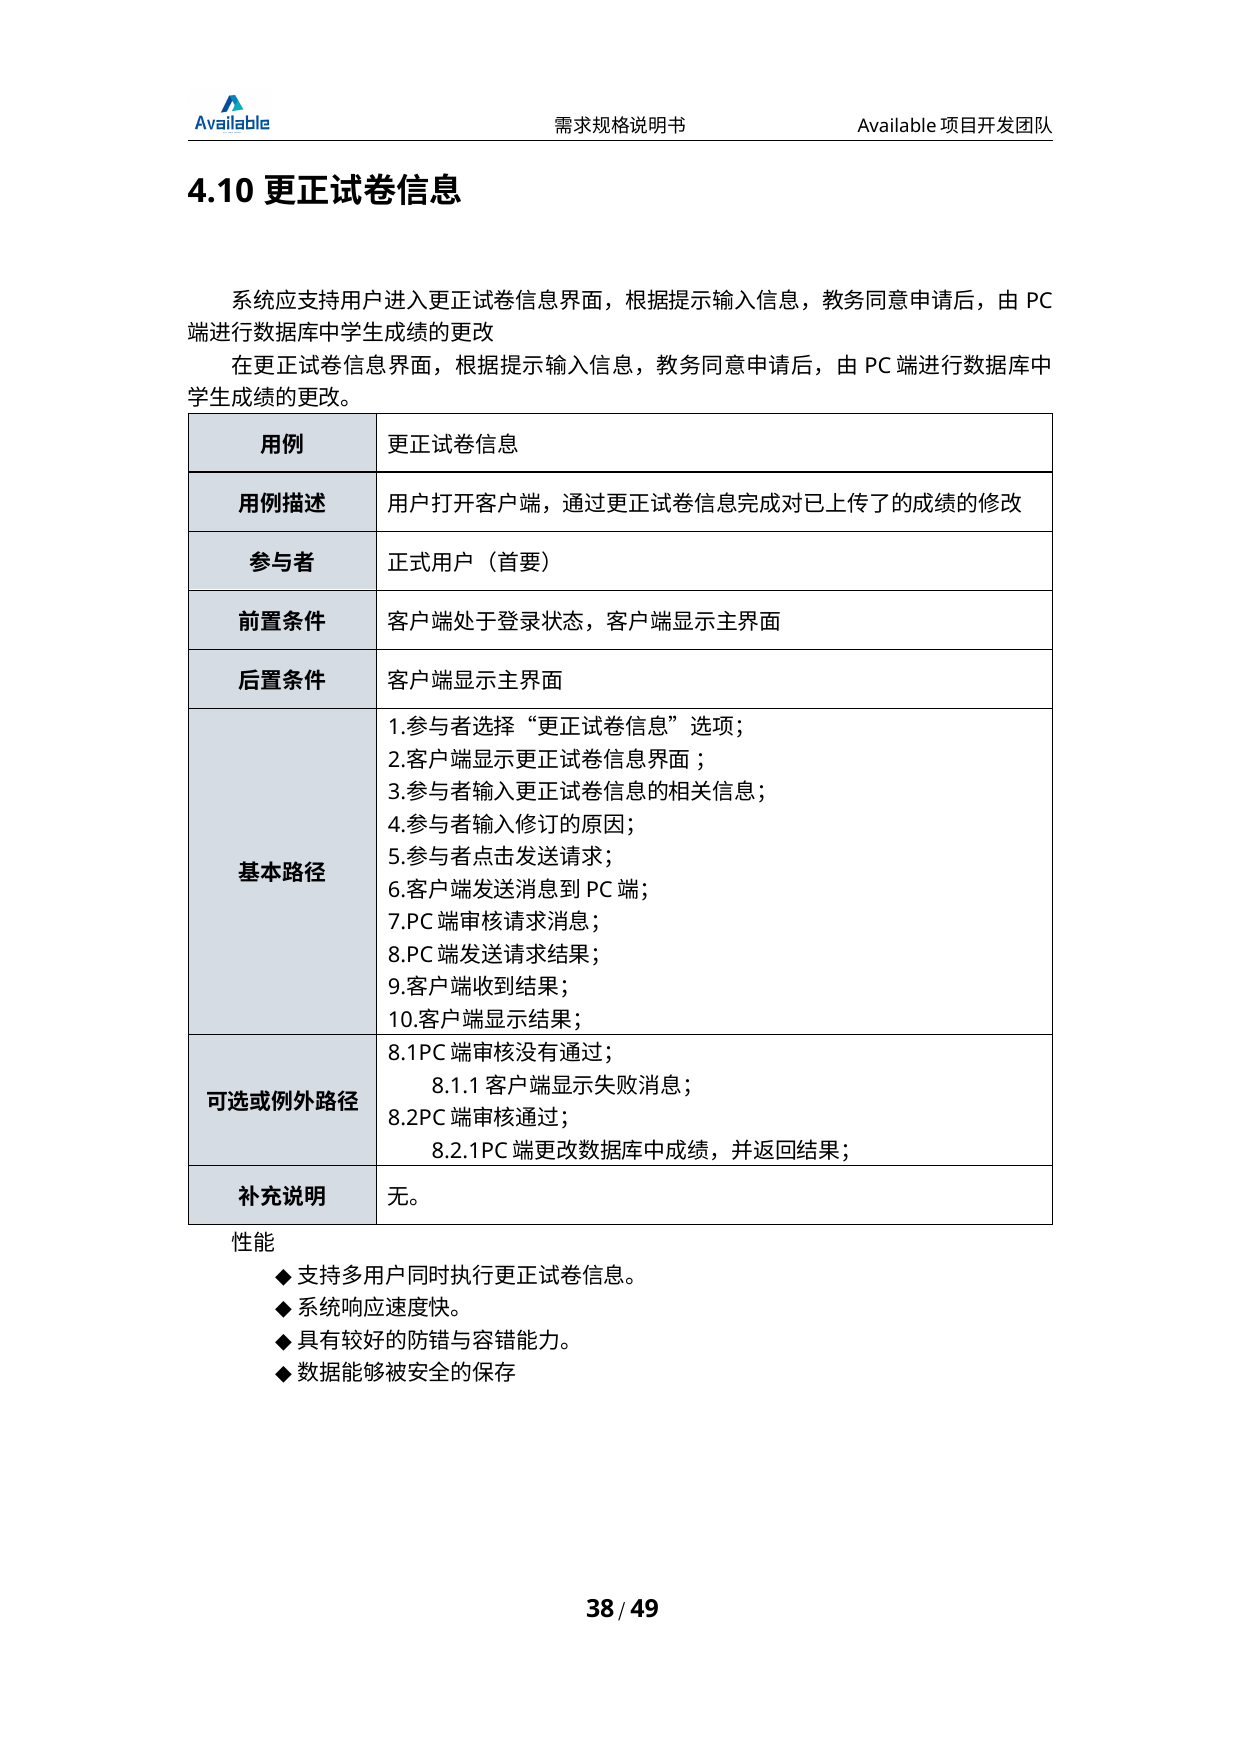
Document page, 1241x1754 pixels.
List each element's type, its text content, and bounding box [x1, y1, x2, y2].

subtitle 4.10 更正试卷信息 [187, 156, 1053, 221]
table_cell 补充说明 [189, 1166, 376, 1224]
table_cell 用例描述 [189, 473, 376, 531]
table_cell 正式用户（首要） [377, 532, 1052, 589]
table_header 更正试卷信息 [377, 414, 1052, 471]
table_header 用例 [189, 414, 376, 471]
table_cell 客户端处于登录状态，客户端显示主界面 [377, 591, 1052, 649]
table_cell 1.参与者选择“更正试卷信息”选项； 2.客户端显示更正试卷信息界面 ； 3.参与者输入更正试卷信息的相关信息； 4.参与者输入修订的原因； 5.参与者点击发送请求； 6.客户端发送消息到PC端； 7.PC端审核请求消息； 8.PC端发送请求结果； 9.客户端收到结果； 10.客户端显示结果； [377, 709, 1052, 1034]
table_cell 基本路径 [189, 709, 376, 1034]
text ◆ 支持多用户同时执行更正试卷信息。 [275, 1257, 1053, 1290]
table_cell 前置条件 [189, 591, 376, 649]
table_cell 客户端显示主界面 [377, 650, 1052, 708]
text ◆ 具有较好的防错与容错能力。 [275, 1322, 1053, 1355]
list 系统应支持用户进入更正试卷信息界面，根据提示输入信息，教务同意申请后，由 PC端进行数据库中学生成绩的更改 [187, 282, 1053, 347]
table_cell 用户打开客户端，通过更正试卷信息完成对已上传了的成绩的修改 [377, 473, 1052, 531]
picture [187, 88, 273, 133]
text ◆ 系统响应速度快。 [275, 1290, 1053, 1322]
list 在更正试卷信息界面，根据提示输入信息，教务同意申请后，由PC端进行数据库中学生成绩的更改。 [187, 347, 1053, 412]
text ◆ 数据能够被安全的保存 [275, 1355, 1053, 1387]
text 性能 [231, 1225, 1053, 1257]
table_cell 8.1PC端审核没有通过； 8.1.1客户端显示失败消息； 8.2PC端审核通过； 8.2.1PC端更改数据库中成绩，并返回结果； [377, 1035, 1052, 1165]
table_cell 可选或例外路径 [189, 1035, 376, 1165]
table_cell 后置条件 [189, 650, 376, 708]
table_cell 无。 [377, 1166, 1052, 1224]
table_cell 参与者 [189, 532, 376, 589]
